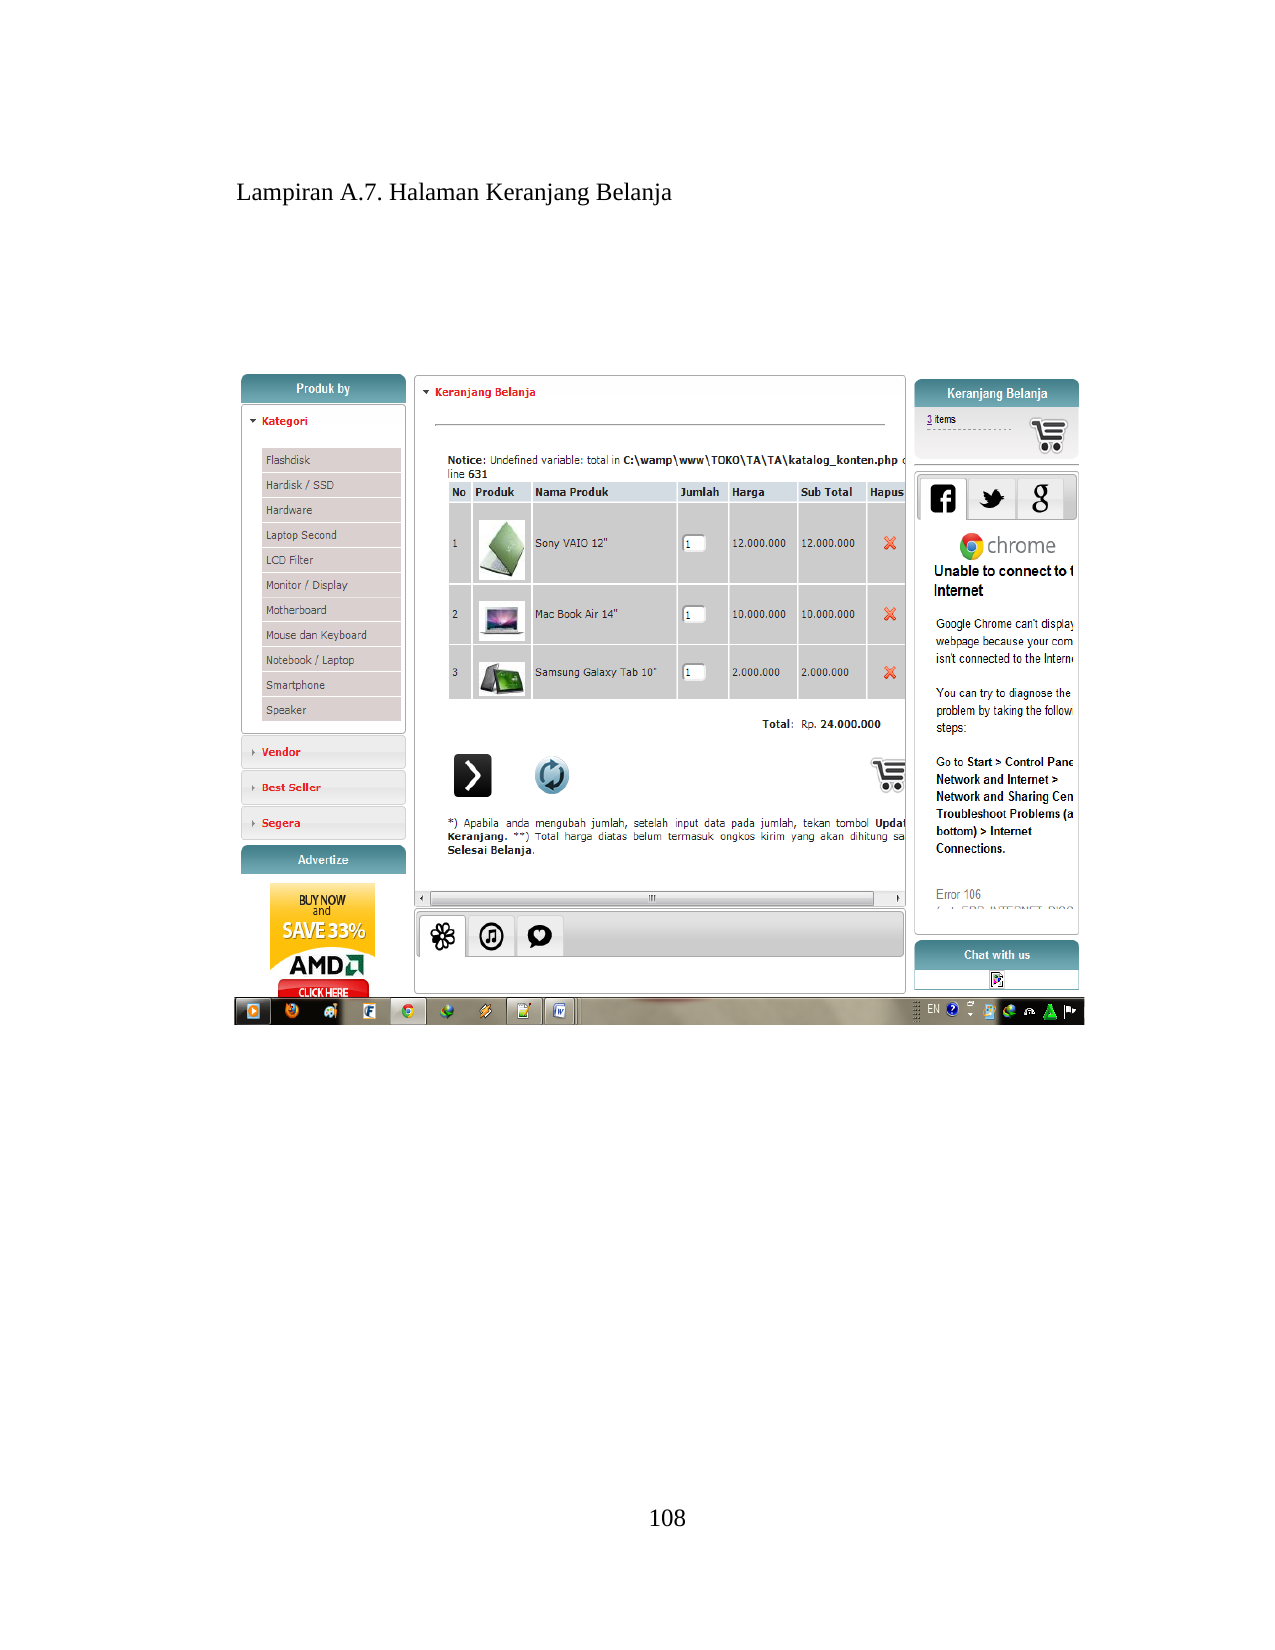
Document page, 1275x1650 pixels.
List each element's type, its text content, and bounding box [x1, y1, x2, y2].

picture [234, 370, 1085, 1025]
text Lampiran A.7. Halaman Keranjang Belanja [236, 177, 1098, 206]
